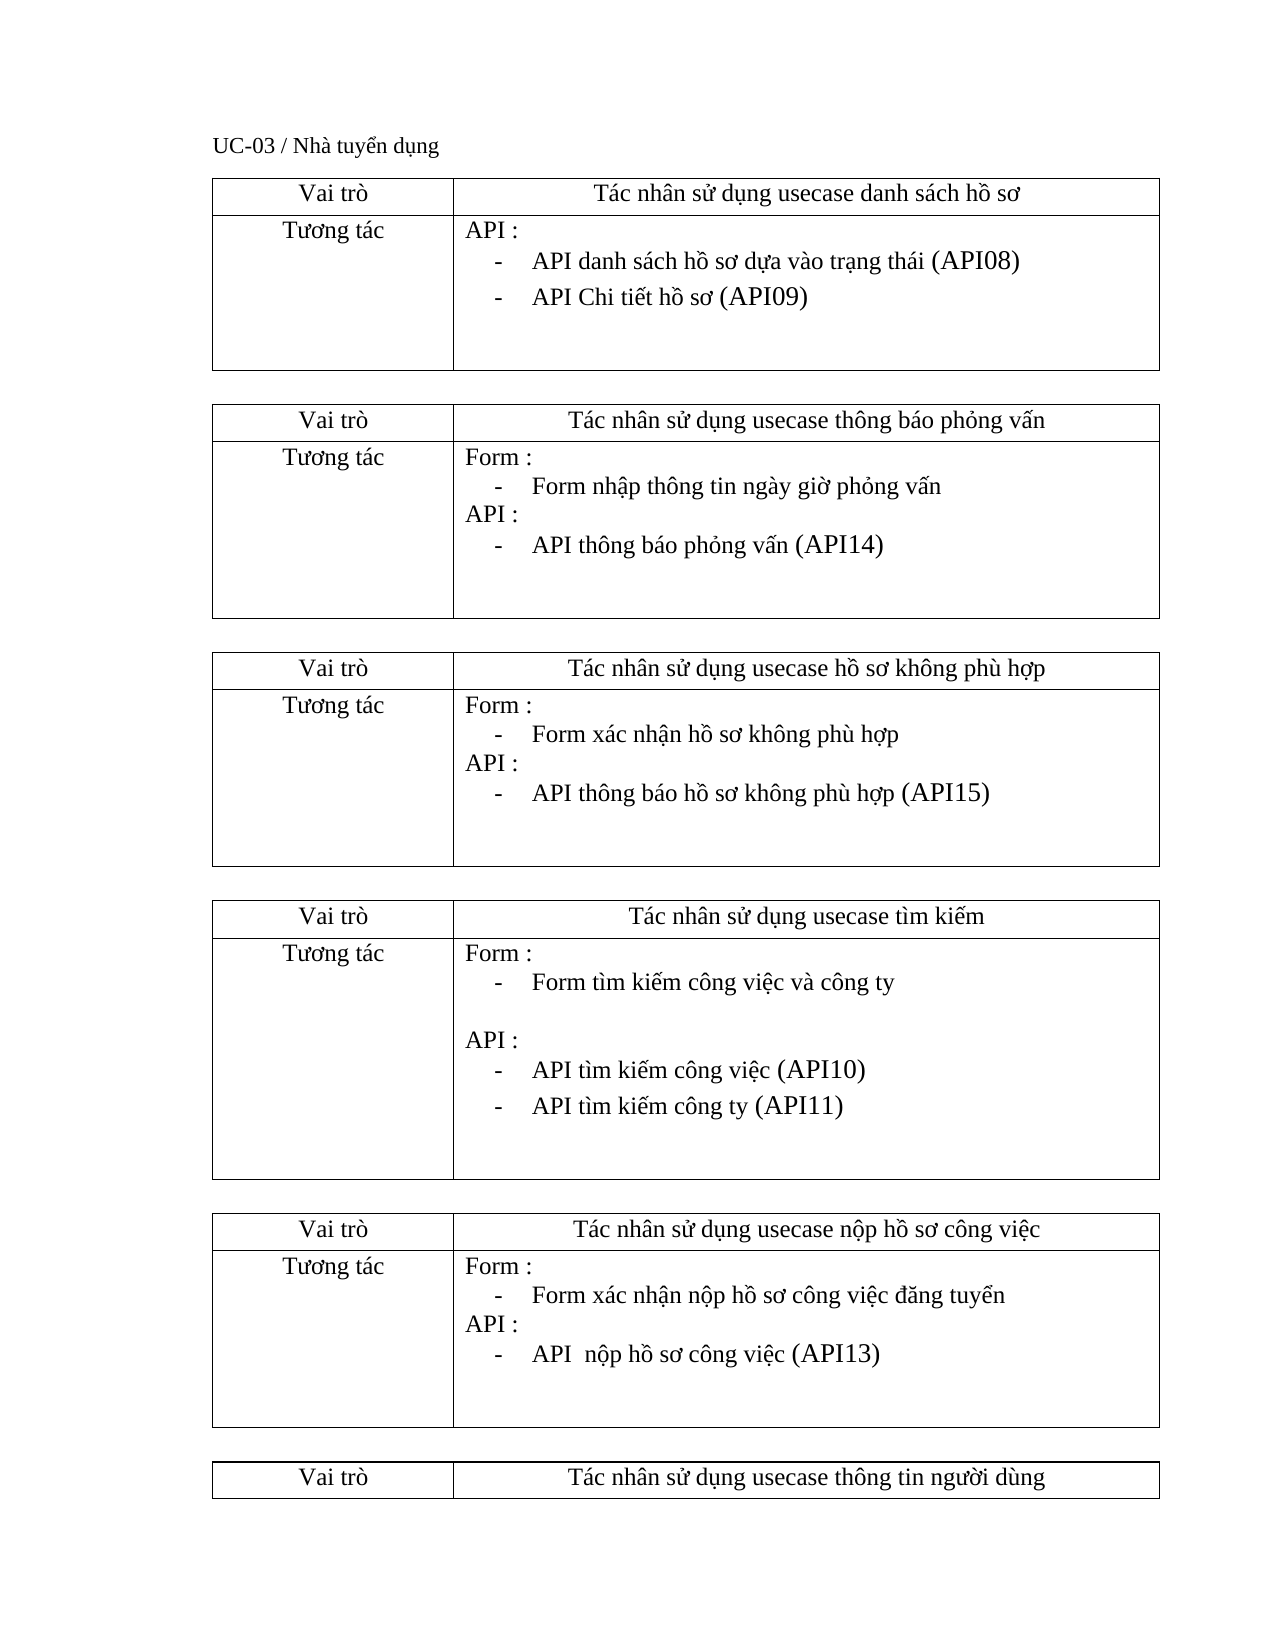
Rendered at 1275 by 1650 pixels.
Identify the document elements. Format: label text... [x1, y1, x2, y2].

table_header Vai trò [213, 1463, 453, 1498]
table_header Vai trò [213, 405, 453, 441]
table_header Tác nhân sử dụng usecase danh sách hồ sơ [454, 179, 1159, 214]
table_header Tác nhân sử dụng usecase hồ sơ không phù hợp [454, 653, 1159, 689]
table_cell API : API danh sách hồ sơ dựa vào trạng thái (API08) API Chi tiết hồ sơ (API09) [454, 216, 1159, 369]
table_cell Tương tác [213, 690, 453, 866]
table_cell Form : Form tìm kiếm công việc và công ty API : API tìm kiếm công việc (API10) API tìm kiếm công ty (API11) [454, 939, 1159, 1179]
table_header Vai trò [213, 1214, 453, 1250]
table_header Vai trò [213, 179, 453, 214]
text UC-03 / Nhà tuyển dụng [212, 104, 1262, 159]
table_header Vai trò [213, 901, 453, 937]
table_cell Tương tác [213, 442, 453, 618]
table_cell Form : Form nhập thông tin ngày giờ phỏng vấn API : API thông báo phỏng vấn (API14) [454, 442, 1159, 618]
table_cell Form : Form xác nhận hồ sơ không phù hợp API : API thông báo hồ sơ không phù hợp (API15) [454, 690, 1159, 866]
table_header Tác nhân sử dụng usecase thông báo phỏng vấn [454, 405, 1159, 441]
table_cell Tương tác [213, 216, 453, 369]
table_cell Tương tác [213, 1251, 453, 1427]
table_cell Form : Form xác nhận nộp hồ sơ công việc đăng tuyển API : API nộp hồ sơ công việc (API13) [454, 1251, 1159, 1427]
table_header Tác nhân sử dụng usecase nộp hồ sơ công việc [454, 1214, 1159, 1250]
table_header Tác nhân sử dụng usecase thông tin người dùng [454, 1463, 1159, 1498]
table_cell Tương tác [213, 939, 453, 1179]
table_header Tác nhân sử dụng usecase tìm kiếm [454, 901, 1159, 937]
table_header Vai trò [213, 653, 453, 689]
